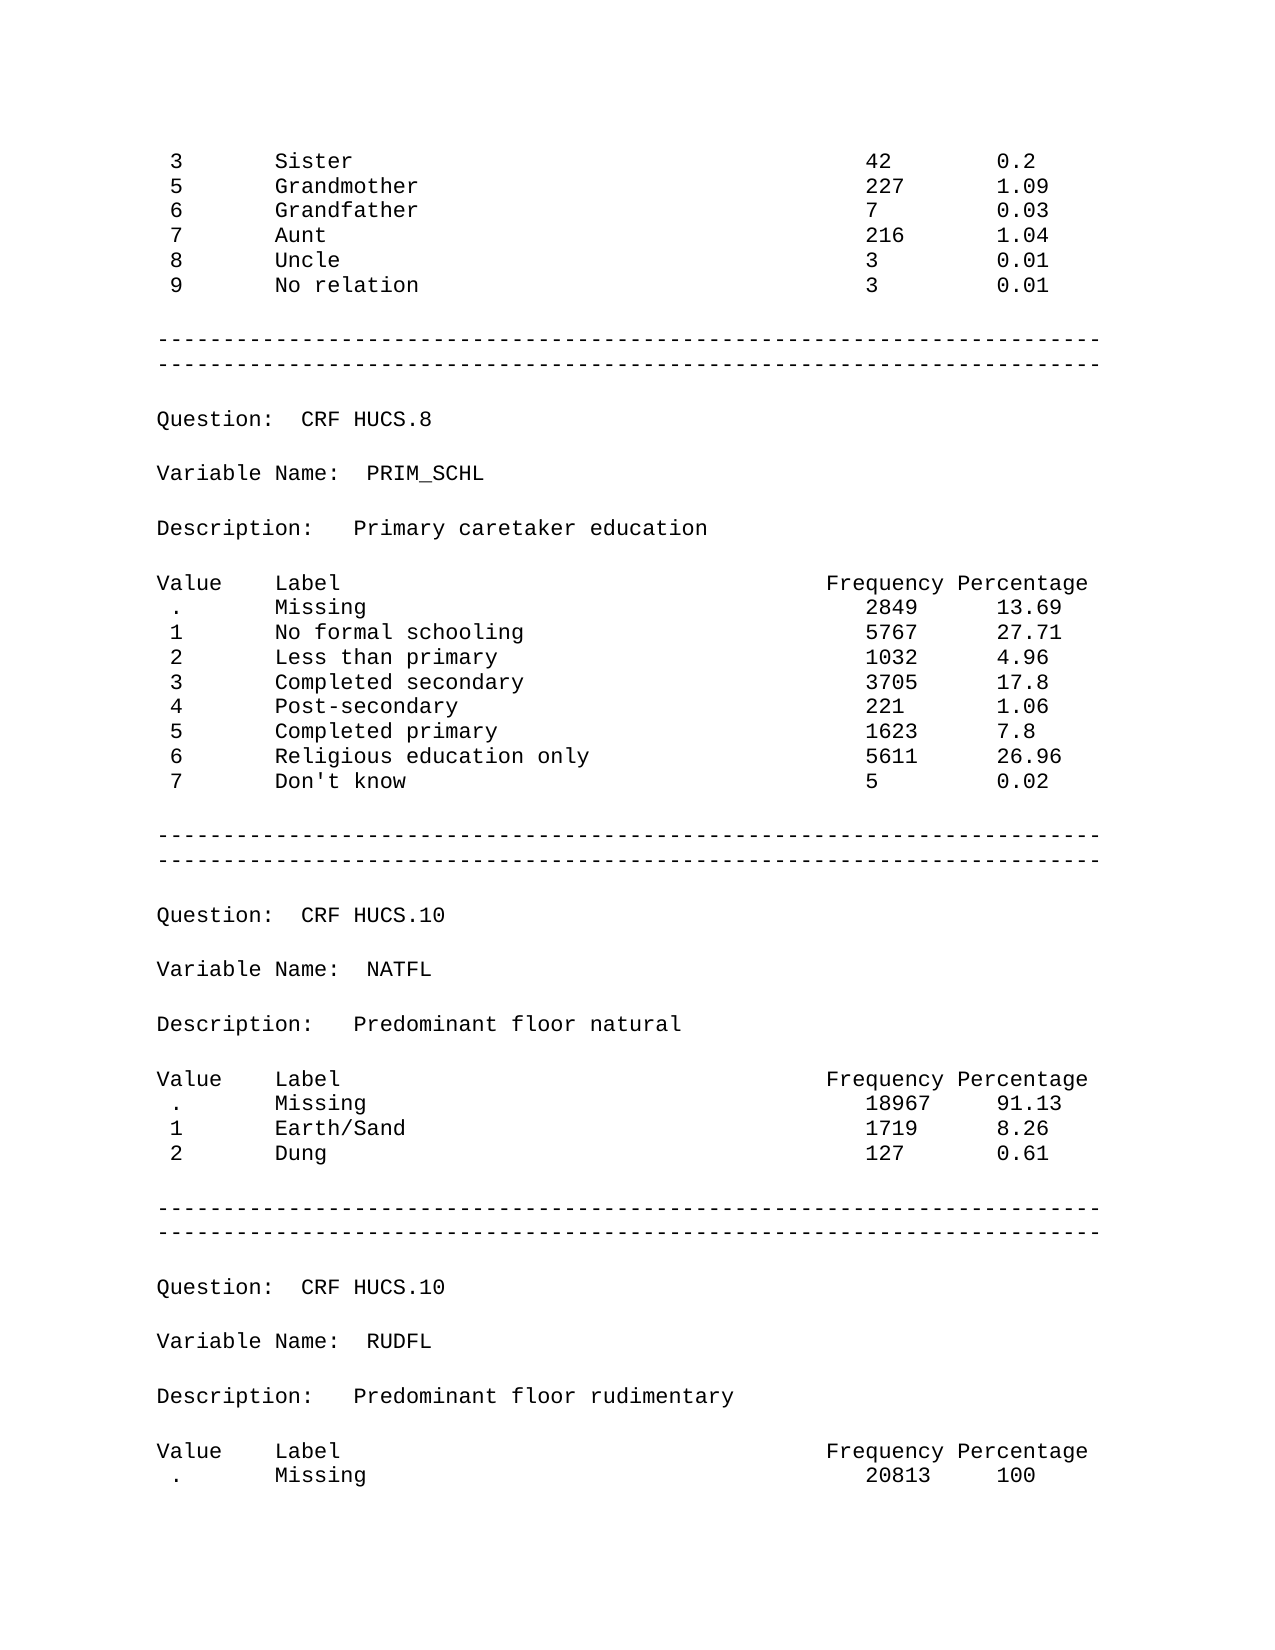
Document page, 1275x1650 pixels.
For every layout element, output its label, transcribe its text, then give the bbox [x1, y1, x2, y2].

text 5 Grandmother 227 1.09 [156, 175, 1118, 199]
text 2 Dung 127 0.61 [156, 1142, 1118, 1167]
text Question: CRF HUCS.8 [156, 408, 1118, 433]
text 2 Less than primary 1032 4.96 [156, 646, 1118, 671]
text Description: Primary caretaker education [156, 517, 1118, 542]
text 8 Uncle 3 0.01 [156, 249, 1118, 274]
text 1 Earth/Sand 1719 8.26 [156, 1117, 1118, 1142]
text 3 Sister 42 0.2 [156, 150, 1118, 175]
text ------------------------------------------------------------------------ [156, 1197, 1118, 1221]
text Variable Name: RUDFL [156, 1331, 1118, 1355]
text Value Label Frequency Percentage [156, 1440, 1118, 1464]
text Variable Name: PRIM_SCHL [156, 462, 1118, 487]
text Value Label Frequency Percentage [156, 572, 1118, 596]
text 5 Completed primary 1623 7.8 [156, 720, 1118, 745]
text 7 Don't know 5 0.02 [156, 770, 1118, 795]
text Question: CRF HUCS.10 [156, 904, 1118, 929]
text 1 No formal schooling 5767 27.71 [156, 621, 1118, 646]
text ------------------------------------------------------------------------ [156, 353, 1118, 378]
text Variable Name: NATFL [156, 958, 1118, 983]
text ------------------------------------------------------------------------ [156, 824, 1118, 849]
text 6 Religious education only 5611 26.96 [156, 745, 1118, 770]
text 4 Post-secondary 221 1.06 [156, 696, 1118, 720]
text Value Label Frequency Percentage [156, 1068, 1118, 1092]
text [156, 1221, 1118, 1246]
text 7 Aunt 216 1.04 [156, 224, 1118, 249]
text Description: Predominant floor natural [156, 1013, 1118, 1038]
text Description: Predominant floor rudimentary [156, 1385, 1118, 1410]
text ------------------------------------------------------------------------ [156, 849, 1118, 874]
text ------------------------------------------------------------------------ [156, 328, 1118, 353]
text 6 Grandfather 7 0.03 [156, 199, 1118, 224]
text . Missing 20813 100 [156, 1464, 1118, 1489]
text Question: CRF HUCS.10 [156, 1276, 1118, 1301]
text . Missing 2849 13.69 [156, 596, 1118, 621]
text 9 No relation 3 0.01 [156, 274, 1118, 299]
text 3 Completed secondary 3705 17.8 [156, 671, 1118, 696]
text . Missing 18967 91.13 [156, 1092, 1118, 1117]
